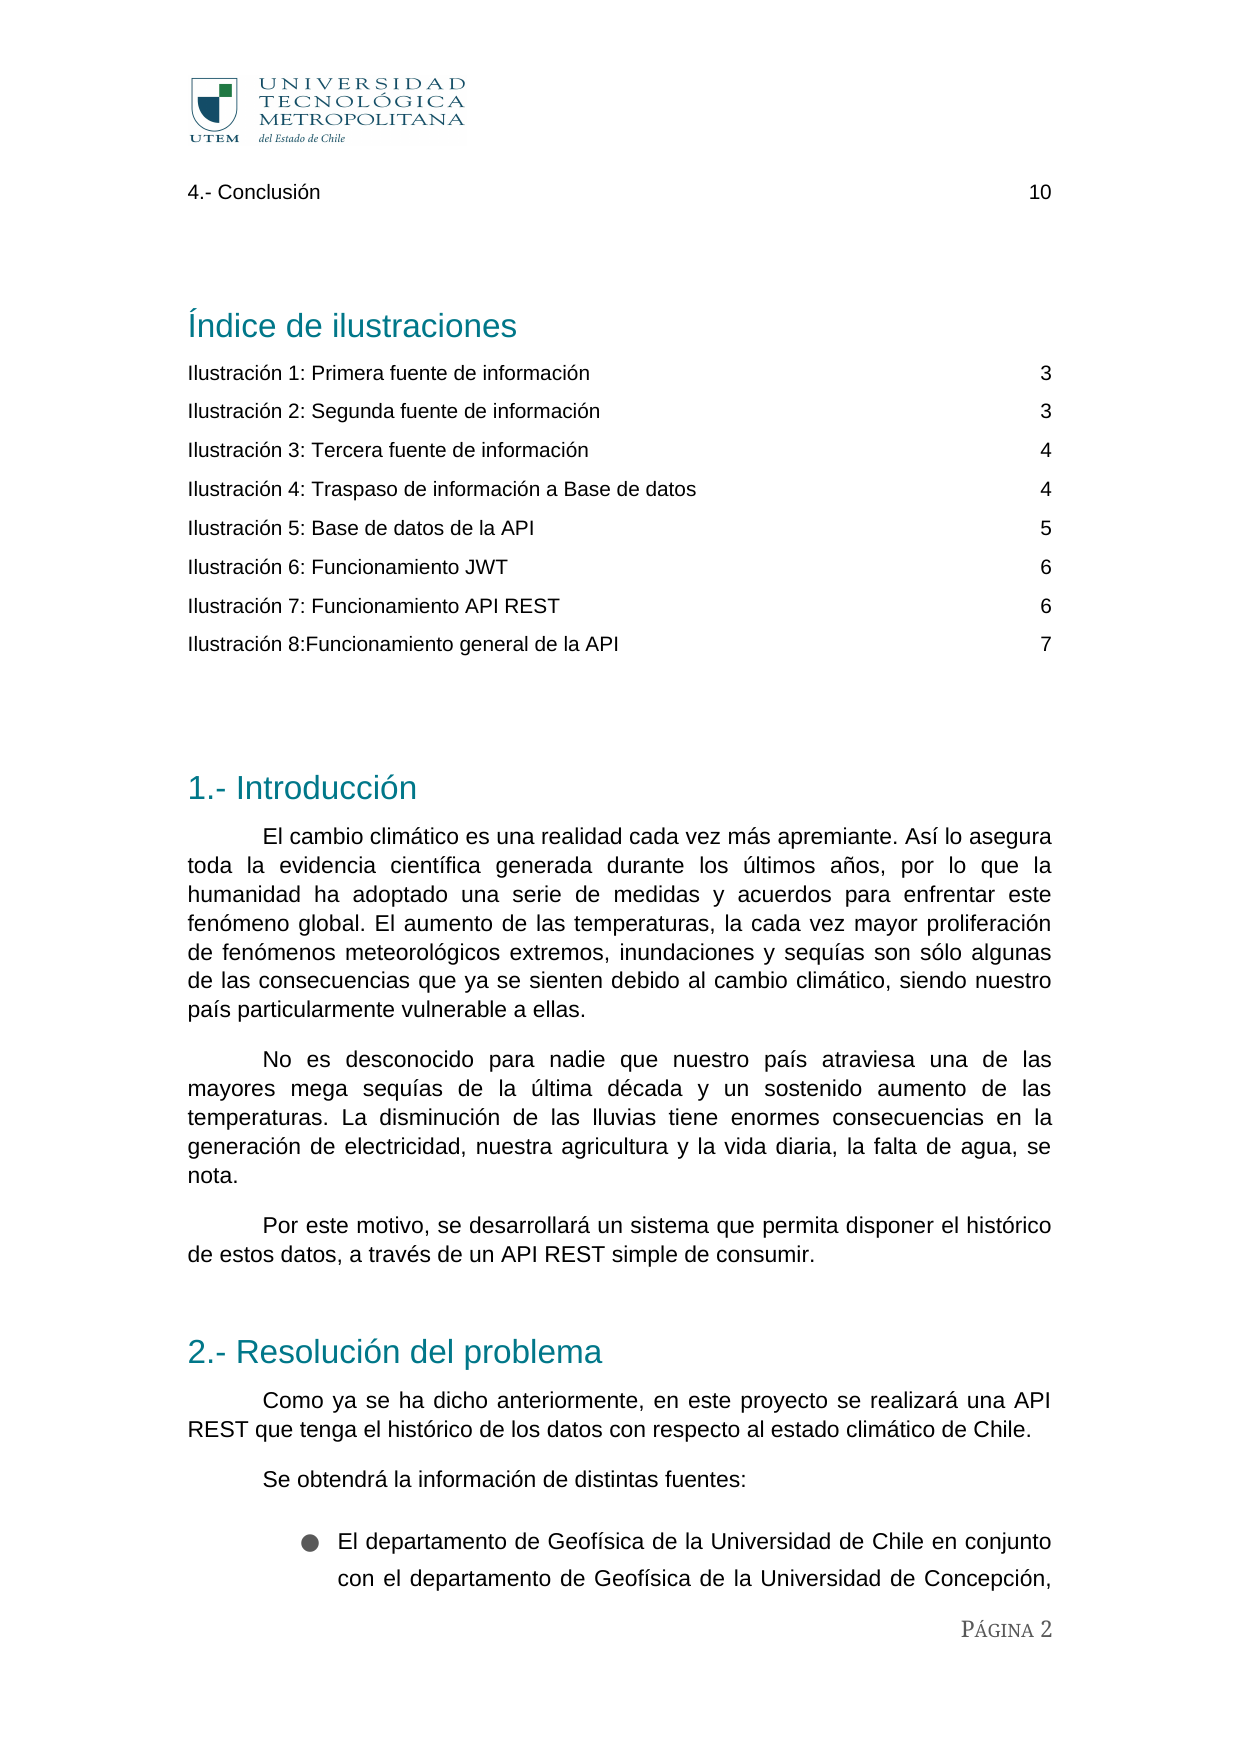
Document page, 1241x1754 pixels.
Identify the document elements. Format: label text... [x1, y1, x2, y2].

text El cambio climático es una realidad cada vez más apremiante. Así lo asegura toda la evidencia científica generada durante los últimos años, por lo que la humanidad ha adoptado una serie de medidas y acuerdos para enfrentar este fenómeno global. El aumento de las temperaturas, la cada vez mayor proliferación de fenómenos meteorológicos extremos, inundaciones y sequías son sólo algunas de las consecuencias que ya se sienten debido al cambio climático, siendo nuestro país particularmente vulnerable a ellas. [187, 823, 1053, 1023]
text Por este motivo, se desarrollará un sistema que permita disponer el histórico de estos datos, a través de un API REST simple de consumir. [187, 1212, 1053, 1267]
subtitle Índice de ilustraciones [187, 306, 1053, 344]
text No es desconocido para nadie que nuestro país atraviesa una de las mayores mega sequías de la última década y un sostenido aumento de las temperaturas. La disminución de las lluvias tiene enormes consecuencias en la generación de electricidad, nuestra agricultura y la vida diaria, la falta de agua, se nota. [187, 1046, 1053, 1188]
text Como ya se ha dicho anteriormente, en este proyecto se realizará una API REST que tenga el histórico de los datos con respecto al estado climático de Chile. [187, 1387, 1053, 1442]
picture [187, 75, 468, 146]
subtitle 1.- Introducción [187, 768, 1053, 806]
text Se obtendrá la información de distintas fuentes: [187, 1466, 1053, 1492]
subtitle 2.- Resolución del problema [187, 1332, 1053, 1371]
